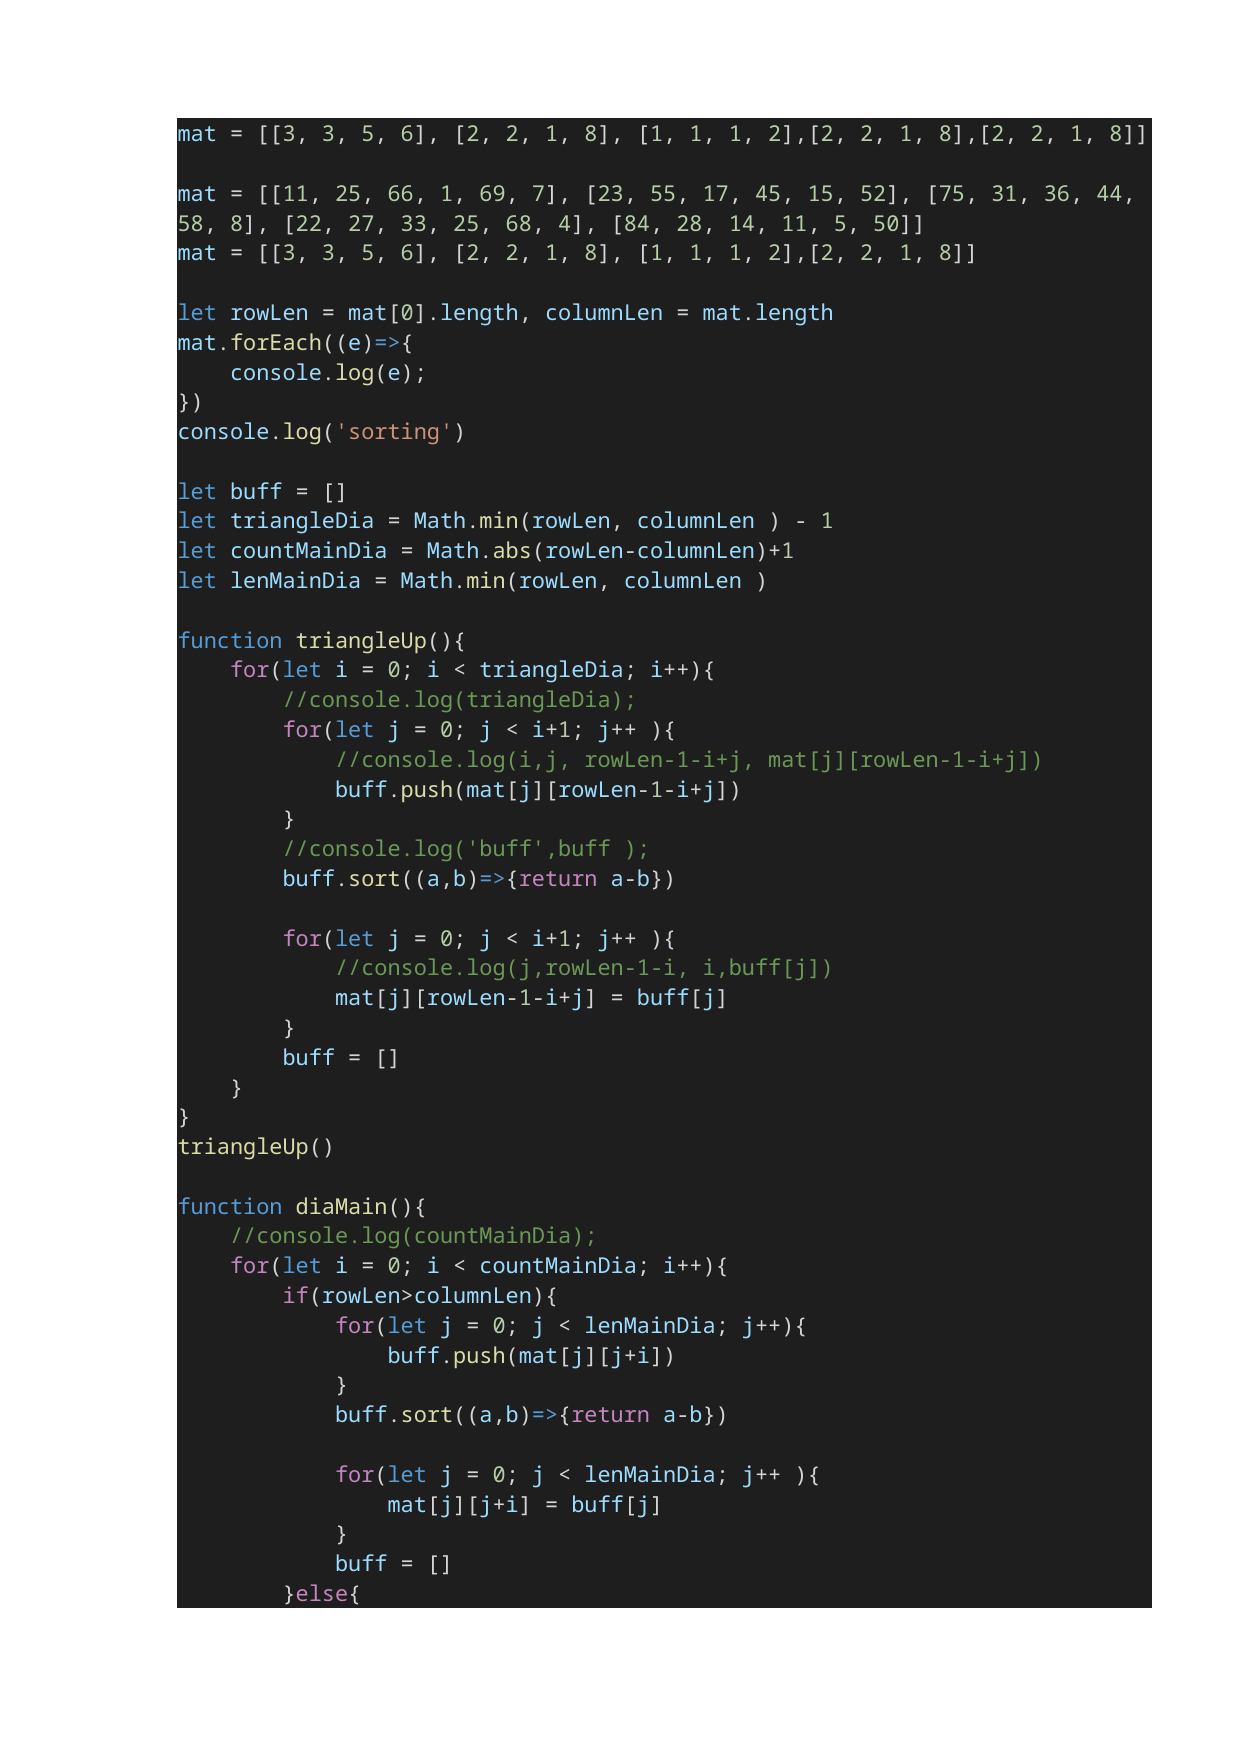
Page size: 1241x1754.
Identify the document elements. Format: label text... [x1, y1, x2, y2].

text }else{ [177, 1578, 1152, 1608]
text } [177, 1518, 1152, 1548]
text } [177, 803, 1152, 833]
text mat = [[3, 3, 5, 6], [2, 2, 1, 8], [1, 1, 1, 2],[2, 2, 1, 8]] [177, 237, 1152, 267]
text mat = [[11, 25, 66, 1, 69, 7], [23, 55, 17, 45, 15, 52], [75, 31, 36, 44, 58, 8], [22, 27, 33, 25, 68, 4], [84, 28, 14, 11, 5, 50]] [177, 178, 1152, 237]
text buff.sort((a,b)=>{return a-b}) [177, 863, 1152, 893]
text buff.sort((a,b)=>{return a-b}) [177, 1399, 1152, 1429]
text let lenMainDia = Math.min(rowLen, columnLen ) [177, 565, 1152, 595]
text //console.log(triangleDia); [177, 684, 1152, 714]
text function triangleUp(){ [177, 624, 1152, 654]
text for(let j = 0; j < lenMainDia; j++ ){ [177, 1459, 1152, 1488]
text buff.push(mat[j][j+i]) [177, 1339, 1152, 1369]
text } [177, 1071, 1152, 1101]
text mat[j][rowLen-1-i+j] = buff[j] [177, 982, 1152, 1012]
text let countMainDia = Math.abs(rowLen-columnLen)+1 [177, 535, 1152, 565]
text for(let i = 0; i < countMainDia; i++){ [177, 1250, 1152, 1280]
text } [177, 1369, 1152, 1399]
text for(let j = 0; j < i+1; j++ ){ [177, 714, 1152, 744]
text //console.log(j,rowLen-1-i, i,buff[j]) [177, 952, 1152, 982]
text mat[j][j+i] = buff[j] [177, 1488, 1152, 1518]
text } [177, 1012, 1152, 1042]
text let rowLen = mat[0].length, columnLen = mat.length [177, 297, 1152, 327]
text if(rowLen>columnLen){ [177, 1280, 1152, 1310]
text let buff = [] [177, 476, 1152, 505]
text for(let i = 0; i < triangleDia; i++){ [177, 654, 1152, 684]
text for(let j = 0; j < lenMainDia; j++){ [177, 1310, 1152, 1339]
text mat.forEach((e)=>{ [177, 327, 1152, 356]
text //console.log(i,j, rowLen-1-i+j, mat[j][rowLen-1-i+j]) [177, 744, 1152, 773]
text function diaMain(){ [177, 1191, 1152, 1220]
text buff.push(mat[j][rowLen-1-i+j]) [177, 773, 1152, 803]
text console.log('sorting') [177, 416, 1152, 446]
text let triangleDia = Math.min(rowLen, columnLen ) - 1 [177, 505, 1152, 535]
text console.log(e); [177, 356, 1152, 386]
text buff = [] [177, 1548, 1152, 1578]
text buff = [] [177, 1042, 1152, 1071]
text }) [177, 386, 1152, 416]
text mat = [[3, 3, 5, 6], [2, 2, 1, 8], [1, 1, 1, 2],[2, 2, 1, 8],[2, 2, 1, 8]] [177, 118, 1152, 148]
text for(let j = 0; j < i+1; j++ ){ [177, 922, 1152, 952]
text //console.log('buff',buff ); [177, 833, 1152, 863]
text //console.log(countMainDia); [177, 1220, 1152, 1250]
text triangleUp() [177, 1131, 1152, 1161]
text } [177, 1101, 1152, 1131]
